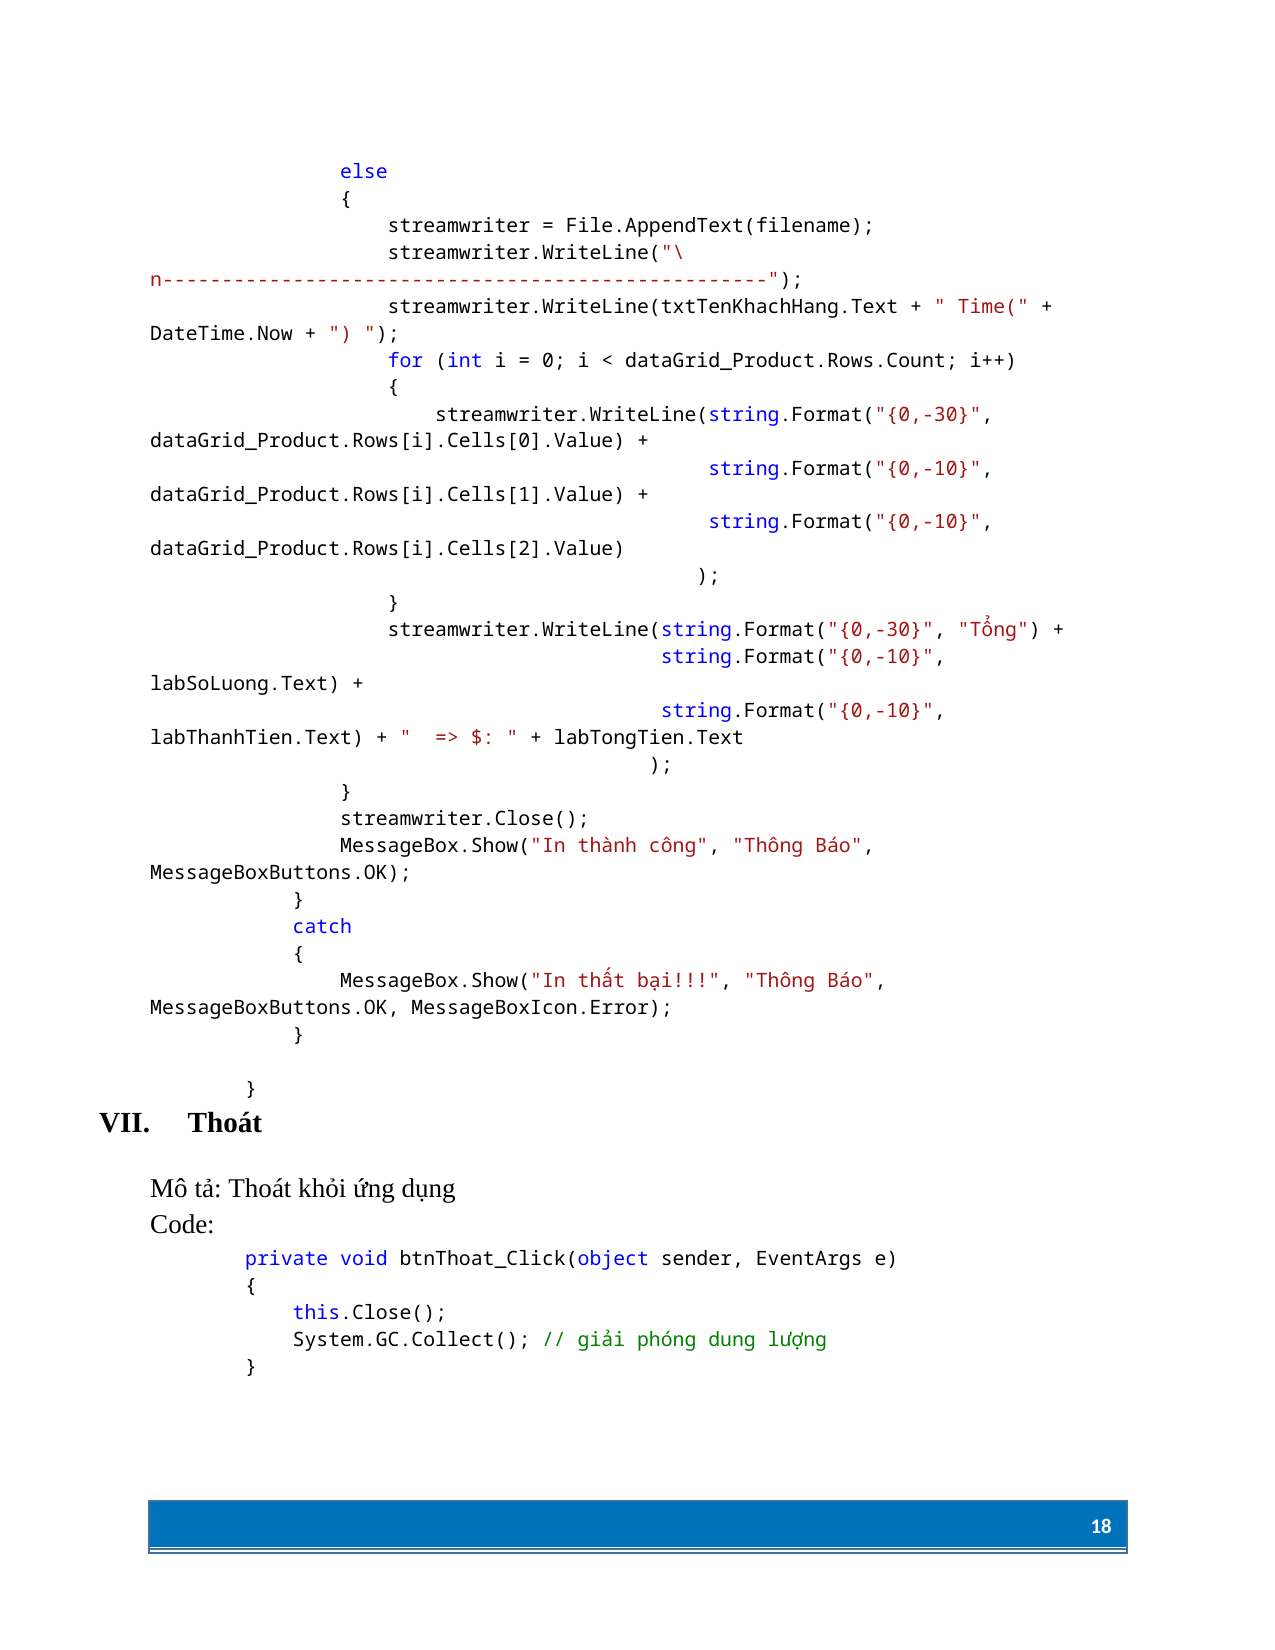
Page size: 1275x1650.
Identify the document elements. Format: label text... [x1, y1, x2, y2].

text MessageBox.Show("In thành công", "Thông Báo", MessageBoxButtons.OK); [150, 831, 1125, 885]
text for (int i = 0; i < dataGrid_Product.Rows.Count; i++) [150, 346, 1125, 373]
text } [150, 1074, 1125, 1101]
text this.Close(); [150, 1298, 1125, 1325]
text streamwriter.WriteLine(txtTenKhachHang.Text + " Time(" + DateTime.Now + ") "); [150, 292, 1125, 346]
text } [150, 1020, 1125, 1047]
text string.Format("{0,-10}", labThanhTien.Text) + " => $: " + labTongTien.Text [150, 697, 1125, 751]
text Code: [150, 1208, 1125, 1239]
text } [150, 777, 1125, 804]
text MessageBox.Show("In thất bại!!!", "Thông Báo", MessageBoxButtons.OK, MessageBoxIcon.Error); [150, 966, 1125, 1020]
text { [150, 939, 1125, 966]
subtitle Thoát [150, 1106, 1125, 1139]
text streamwriter.WriteLine(string.Format("{0,-30}", "Tổng") + [150, 616, 1125, 643]
text ); [150, 562, 1125, 589]
text { [150, 1271, 1125, 1298]
text streamwriter = File.AppendText(filename); [150, 211, 1125, 238]
text string.Format("{0,-10}", dataGrid_Product.Rows[i].Cells[2].Value) [150, 508, 1125, 562]
text Mô tả: Thoát khỏi ứng dụng [150, 1173, 1125, 1204]
text string.Format("{0,-10}", labSoLuong.Text) + [150, 643, 1125, 697]
text streamwriter.WriteLine("\n---------------------------------------------------"); [150, 238, 1125, 292]
text streamwriter.Close(); [150, 804, 1125, 831]
text } [150, 589, 1125, 616]
text ); [150, 751, 1125, 777]
text streamwriter.WriteLine(string.Format("{0,-30}", dataGrid_Product.Rows[i].Cells[0].Value) + [150, 400, 1125, 454]
text { [150, 184, 1125, 211]
text } [150, 885, 1125, 912]
text string.Format("{0,-10}", dataGrid_Product.Rows[i].Cells[1].Value) + [150, 454, 1125, 508]
text System.GC.Collect(); // giải phóng dung lượng [150, 1325, 1125, 1352]
text private void btnThoat_Click(object sender, EventArgs e) [150, 1244, 1125, 1271]
text catch [150, 912, 1125, 939]
text { [150, 373, 1125, 400]
text else [150, 157, 1125, 184]
text } [150, 1352, 1125, 1379]
